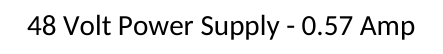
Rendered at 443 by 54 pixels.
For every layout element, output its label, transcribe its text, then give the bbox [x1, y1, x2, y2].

text 48 Volt Power Supply - 0.57 Amp [1, 7, 441, 43]
